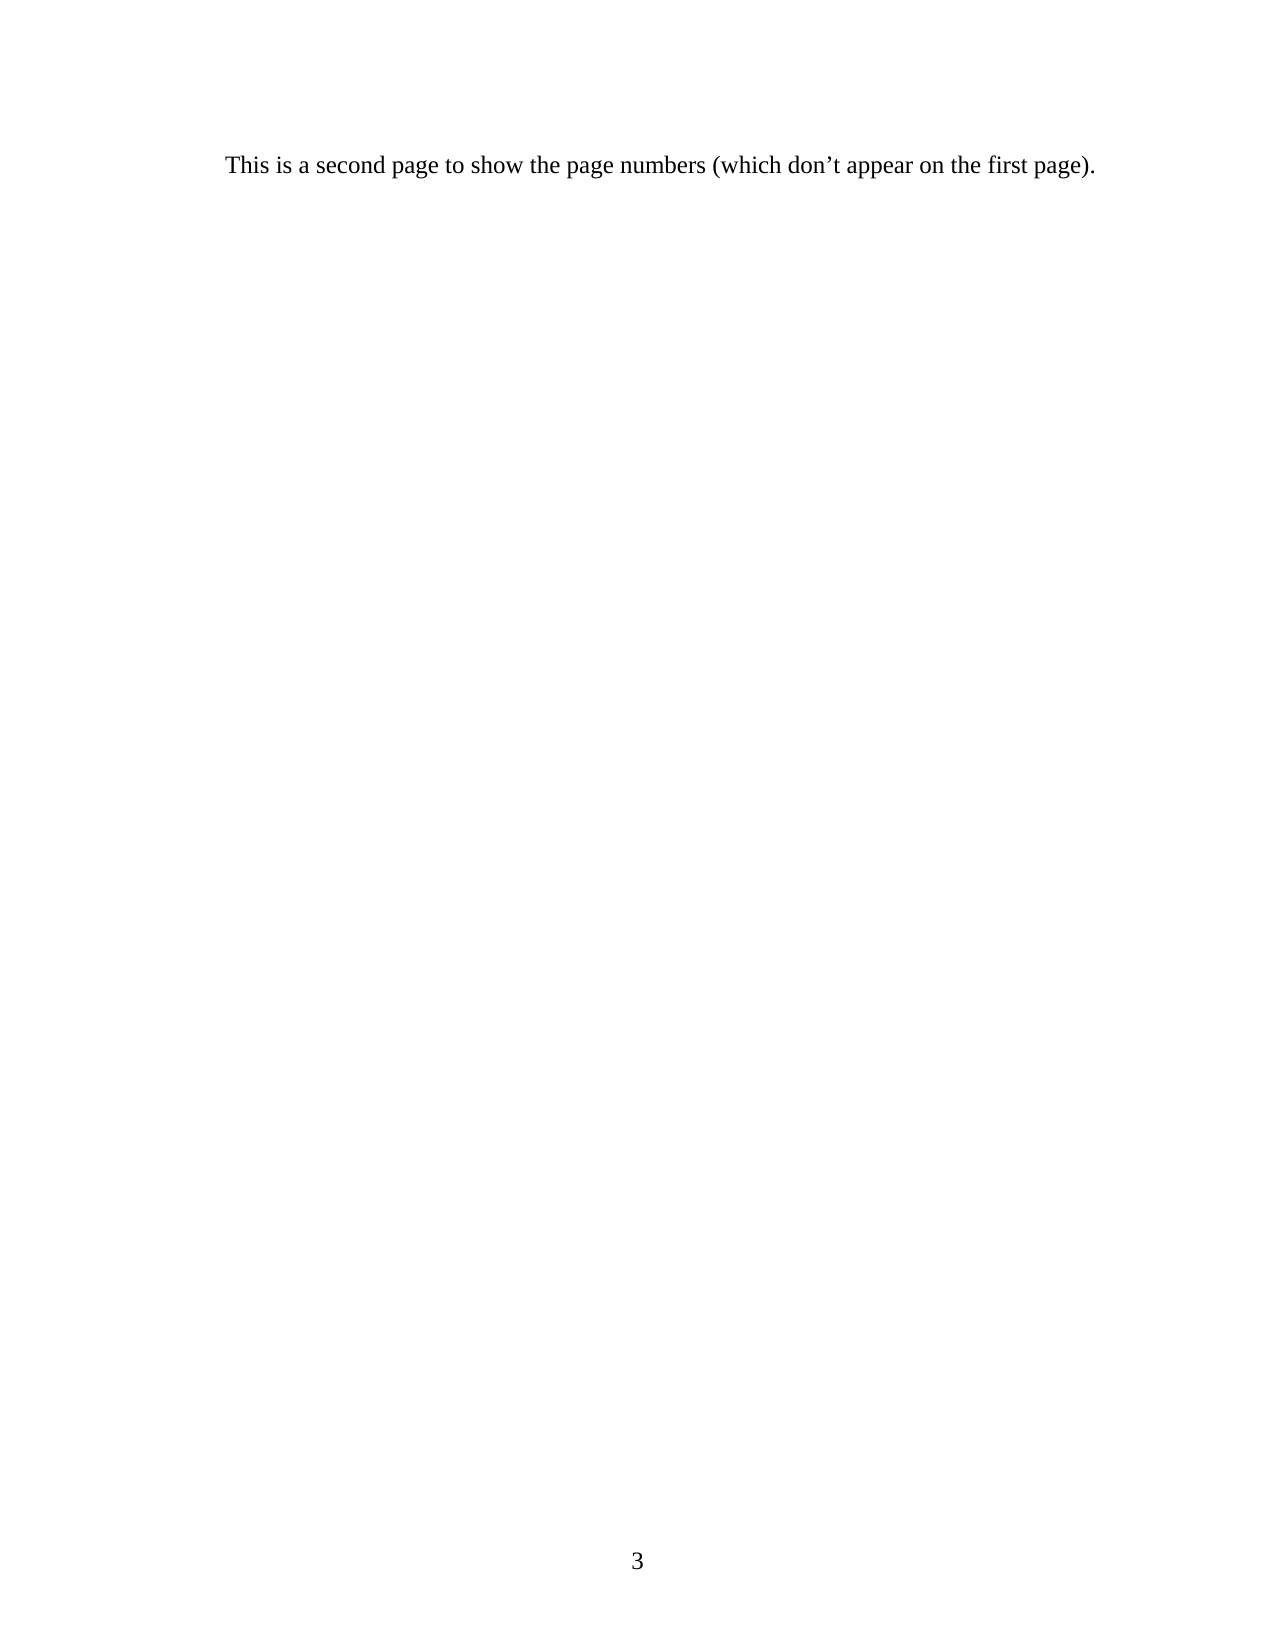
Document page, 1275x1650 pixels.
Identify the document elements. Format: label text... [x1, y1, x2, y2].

text This is a second page to show the page numbers (which don’t appear on the first page). [225, 150, 1125, 179]
